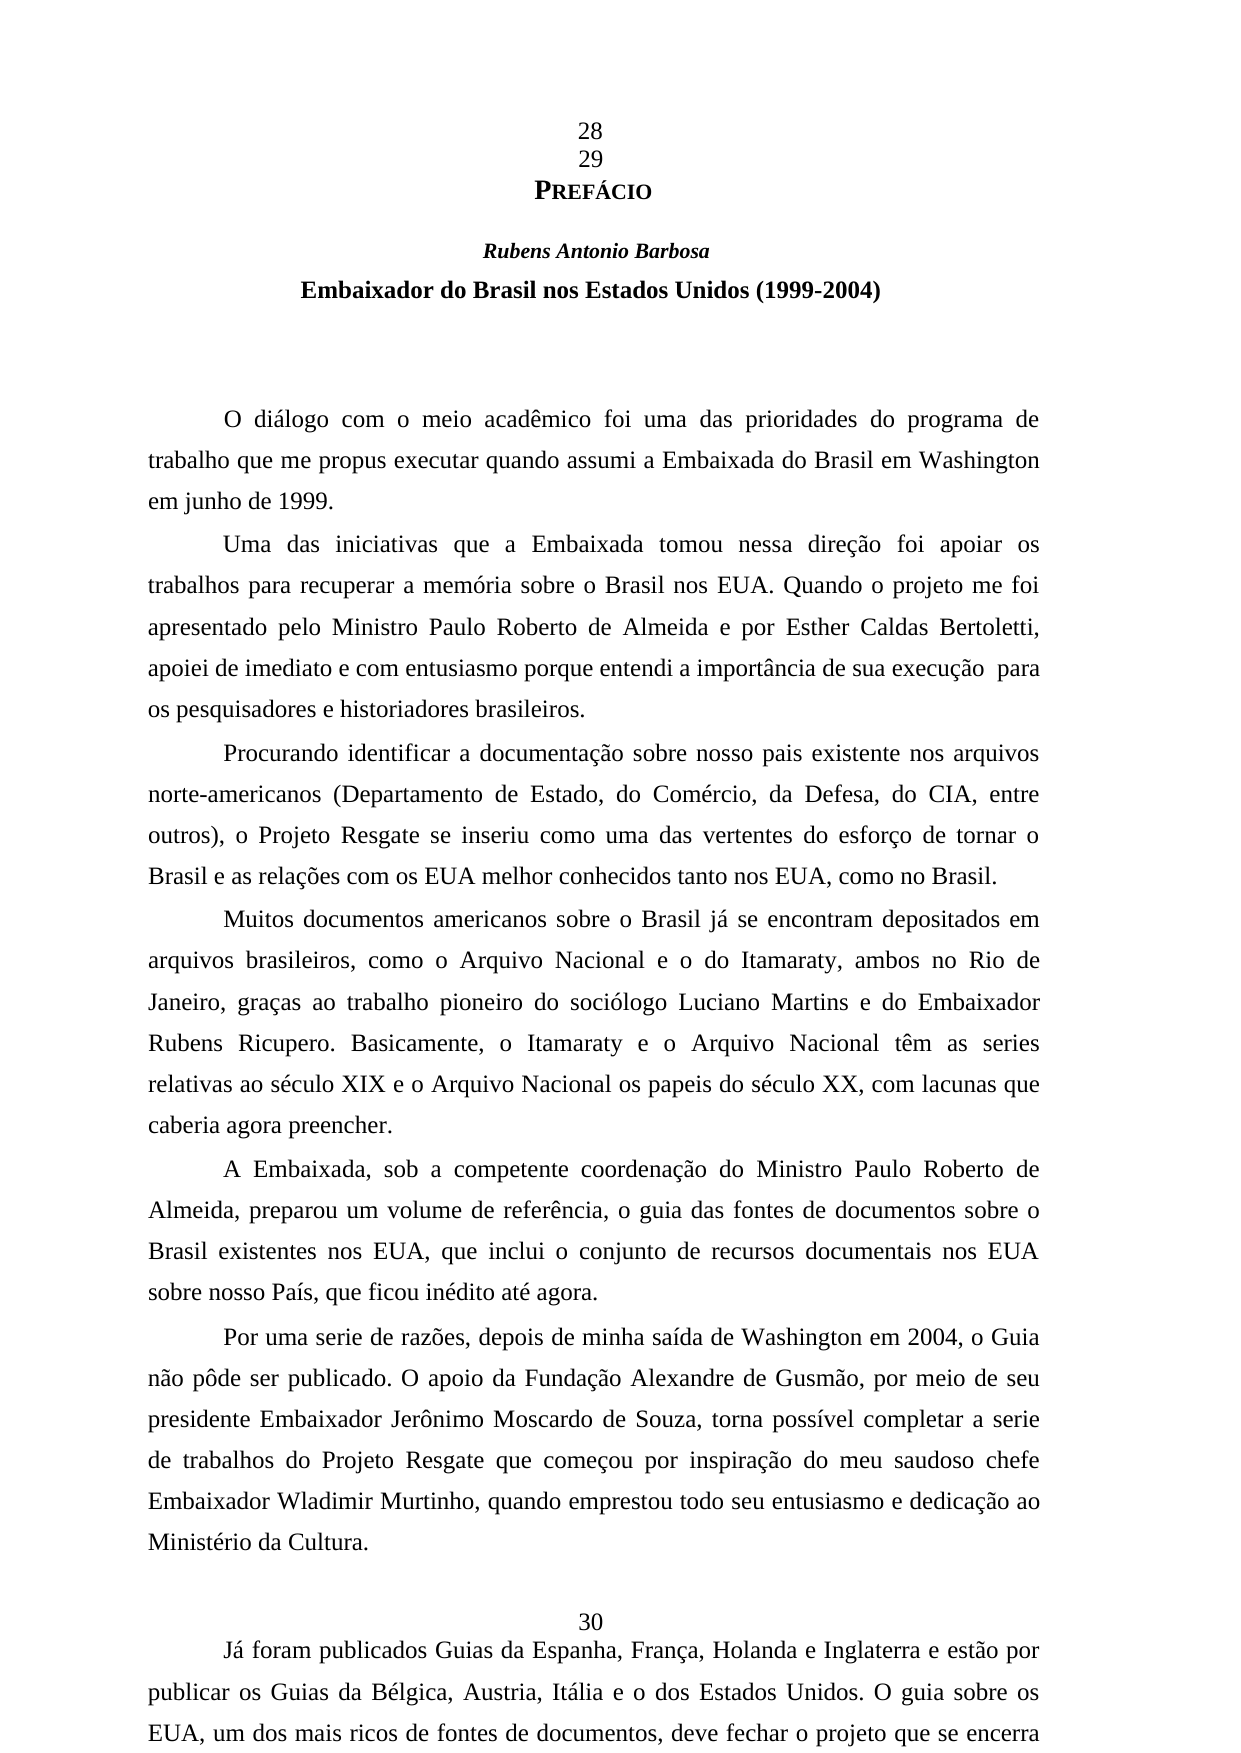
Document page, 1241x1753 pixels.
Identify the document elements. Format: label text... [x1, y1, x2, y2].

text Muitos documentos americanos sobre o Brasil já se encontram depositados em arquivos brasileiros, como o Arquivo Nacional e o do Itamaraty, ambos no Rio de Janeiro, graças ao trabalho pioneiro do sociólogo Luciano Martins e do Embaixador Rubens Ricupero. Basicamente, o Itamaraty e o Arquivo Nacional têm as series relativas ao século XIX e o Arquivo Nacional os papeis do século XX, com lacunas que caberia agora preencher. [148, 904, 1041, 1138]
text Rubens Antonio Barbosa [0, 238, 710, 263]
text 29 [0, 144, 603, 173]
text 28 [0, 116, 602, 144]
text 30 [0, 1607, 603, 1636]
text O diálogo com o meio acadêmico foi uma das prioridades do programa de trabalho que me propus executar quando assumi a Embaixada do Brasil em Washington em junho de 1999. [148, 404, 1041, 514]
text Embaixador do Brasil nos Estados Unidos (1999-2004) [0, 275, 881, 304]
text A Embaixada, sob a competente coordenação do Ministro Paulo Roberto de Almeida, preparou um volume de referência, o guia das fontes de documentos sobre o Brasil existentes nos EUA, que inclui o conjunto de recursos documentais nos EUA sobre nosso País, que ficou inédito até agora. [148, 1154, 1041, 1306]
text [148, 1636, 1041, 1746]
text Uma das iniciativas que a Embaixada tomou nessa direção foi apoiar os trabalhos para recuperar a memória sobre o Brasil nos EUA. Quando o projeto me foi apresentado pelo Ministro Paulo Roberto de Almeida e por Esther Caldas Bertoletti, apoiei de imediato e com entusiasmo porque entendi a importância de sua execução para os pesquisadores e historiadores brasileiros. [148, 529, 1041, 722]
text Procurando identificar a documentação sobre nosso pais existente nos arquivos norte-americanos (Departamento de Estado, do Comércio, da Defesa, do CIA, entre outros), o Projeto Resgate se inseriu como uma das vertentes do esforço de tornar o Brasil e as relações com os EUA melhor conhecidos tanto nos EUA, como no Brasil. [148, 738, 1041, 889]
text Por uma serie de razões, depois de minha saída de Washington em 2004, o Guia não pôde ser publicado. O apoio da Fundação Alexandre de Gusmão, por meio de seu presidente Embaixador Jerônimo Moscardo de Souza, torna possível completar a serie de trabalhos do Projeto Resgate que começou por inspiração do meu saudoso chefe Embaixador Wladimir Murtinho, quando emprestou todo seu entusiasmo e dedicação ao Ministério da Cultura. [148, 1322, 1041, 1556]
text PREFÁCIO [0, 173, 652, 206]
